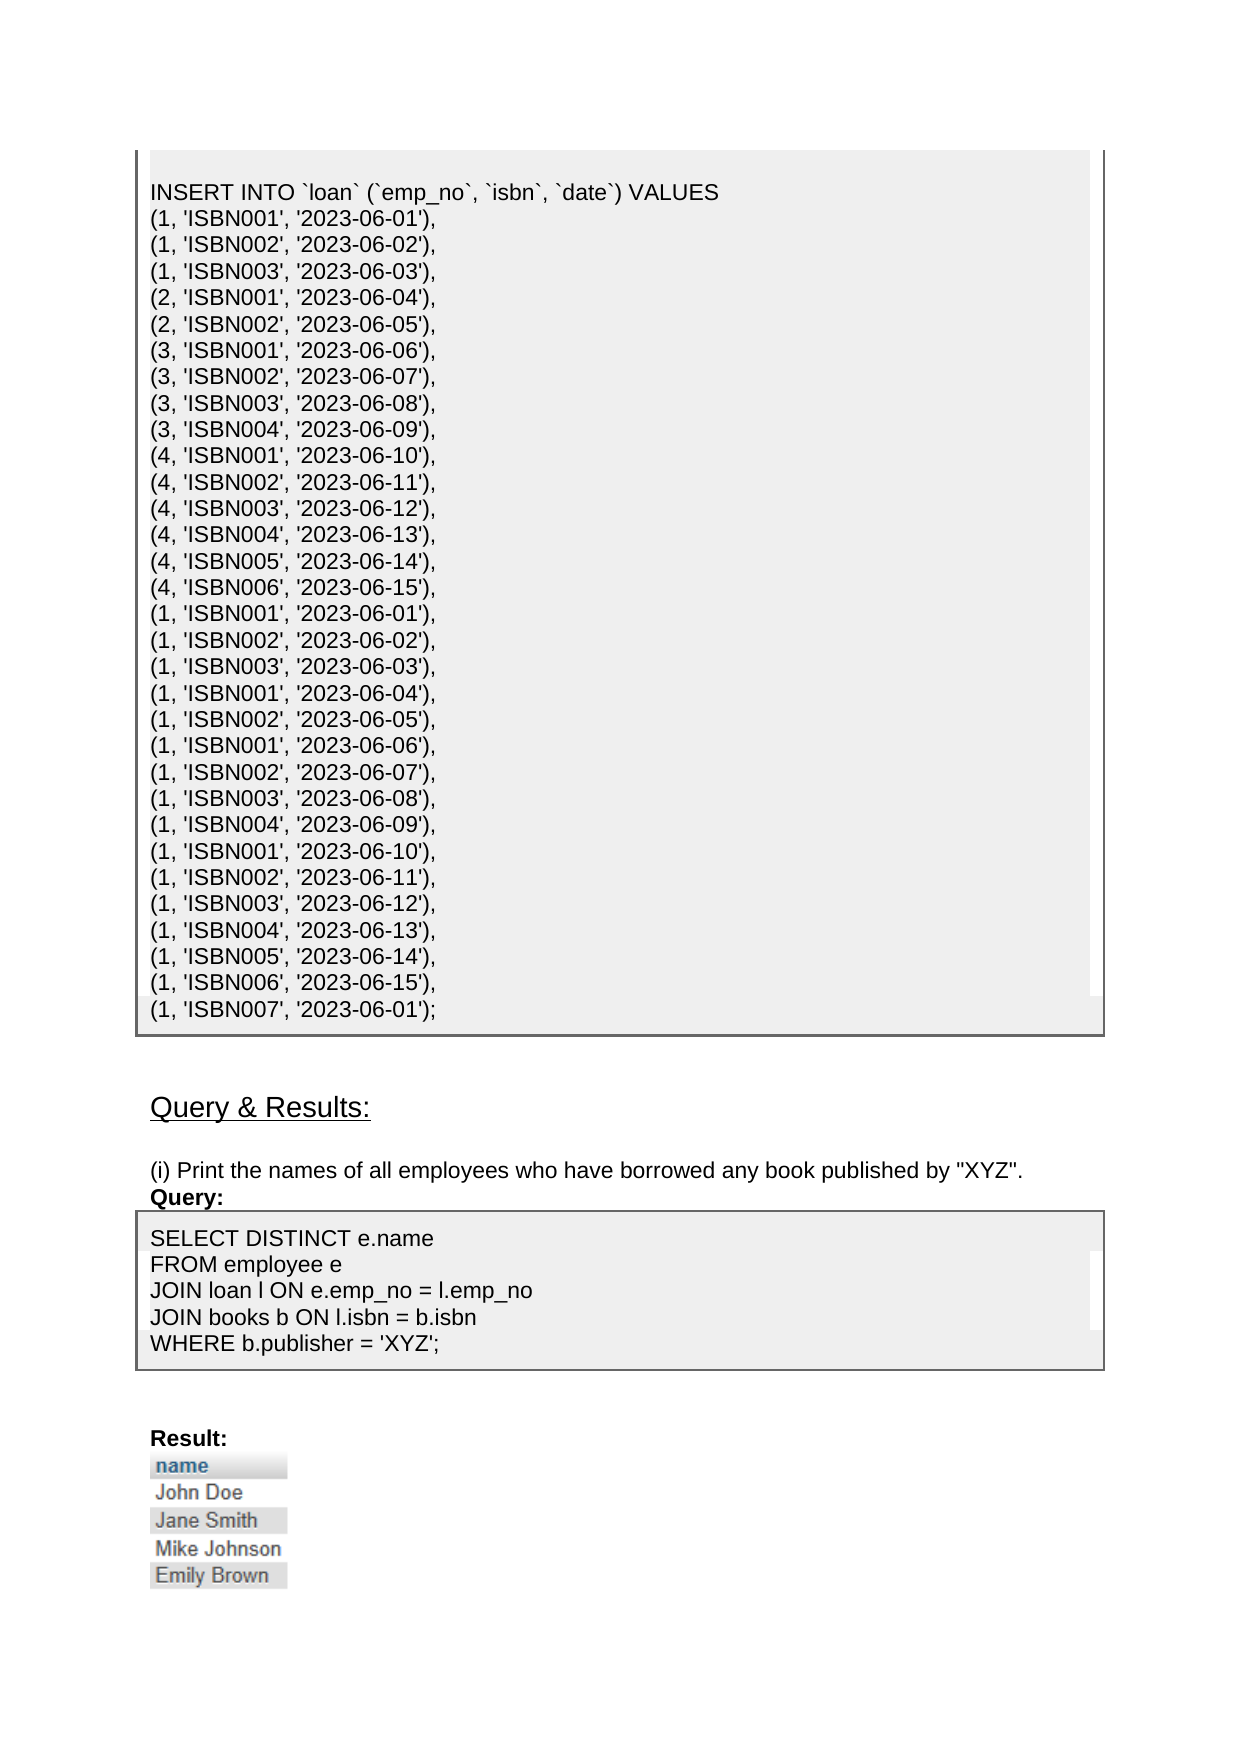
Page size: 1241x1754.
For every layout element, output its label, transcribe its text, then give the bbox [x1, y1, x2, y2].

text (1, 'ISBN003', '2023-06-08'), [150, 785, 1090, 811]
text JOIN loan l ON e.emp_no = l.emp_no [150, 1277, 1090, 1304]
text (1, 'ISBN002', '2023-06-11'), [150, 864, 1090, 890]
text (i) Print the names of all employees who have borrowed any book published by "XYZ". [150, 1124, 1090, 1184]
text SELECT DISTINCT e.name [138, 1212, 1103, 1251]
text (1, 'ISBN003', '2023-06-03'), [150, 653, 1090, 679]
text INSERT INTO `loan` (`emp_no`, `isbn`, `date`) VALUES [150, 179, 1090, 205]
text (1, 'ISBN004', '2023-06-13'), [150, 917, 1090, 943]
text (1, 'ISBN006', '2023-06-15'), [150, 969, 1090, 996]
text (1, 'ISBN004', '2023-06-09'), [150, 811, 1090, 838]
text (1, 'ISBN002', '2023-06-07'), [150, 758, 1090, 785]
text (2, 'ISBN002', '2023-06-05'), [150, 311, 1090, 337]
text FROM employee e [150, 1251, 1090, 1277]
text (1, 'ISBN005', '2023-06-14'), [150, 943, 1090, 969]
text (1, 'ISBN002', '2023-06-05'), [150, 706, 1090, 732]
text (1, 'ISBN001', '2023-06-01'), [150, 600, 1090, 627]
text (3, 'ISBN004', '2023-06-09'), [150, 416, 1090, 442]
text (4, 'ISBN002', '2023-06-11'), [150, 469, 1090, 495]
text (3, 'ISBN002', '2023-06-07'), [150, 363, 1090, 389]
text Query & Results: [150, 1090, 1090, 1124]
text (3, 'ISBN001', '2023-06-06'), [150, 337, 1090, 363]
text (4, 'ISBN004', '2023-06-13'), [150, 521, 1090, 548]
text (3, 'ISBN003', '2023-06-08'), [150, 389, 1090, 416]
text (1, 'ISBN001', '2023-06-01'), [150, 205, 1090, 231]
text (1, 'ISBN001', '2023-06-06'), [150, 732, 1090, 758]
text (1, 'ISBN003', '2023-06-03'), [150, 258, 1090, 284]
text (1, 'ISBN001', '2023-06-04'), [150, 679, 1090, 706]
picture [150, 1451, 294, 1597]
text JOIN books b ON l.isbn = b.isbn [150, 1304, 1090, 1330]
text Result: [150, 1425, 1090, 1451]
text (1, 'ISBN001', '2023-06-10'), [150, 838, 1090, 864]
text (4, 'ISBN006', '2023-06-15'), [150, 574, 1090, 600]
text (4, 'ISBN001', '2023-06-10'), [150, 442, 1090, 469]
text (4, 'ISBN003', '2023-06-12'), [150, 495, 1090, 521]
text (1, 'ISBN003', '2023-06-12'), [150, 890, 1090, 917]
text Query: [150, 1184, 1090, 1210]
text (1, 'ISBN002', '2023-06-02'), [150, 627, 1090, 653]
text (1, 'ISBN002', '2023-06-02'), [150, 231, 1090, 258]
text (2, 'ISBN001', '2023-06-04'), [150, 284, 1090, 311]
text WHERE b.publisher = 'XYZ'; [138, 1330, 1103, 1369]
text (1, 'ISBN007', '2023-06-01'); [138, 996, 1103, 1034]
text (4, 'ISBN005', '2023-06-14'), [150, 548, 1090, 574]
